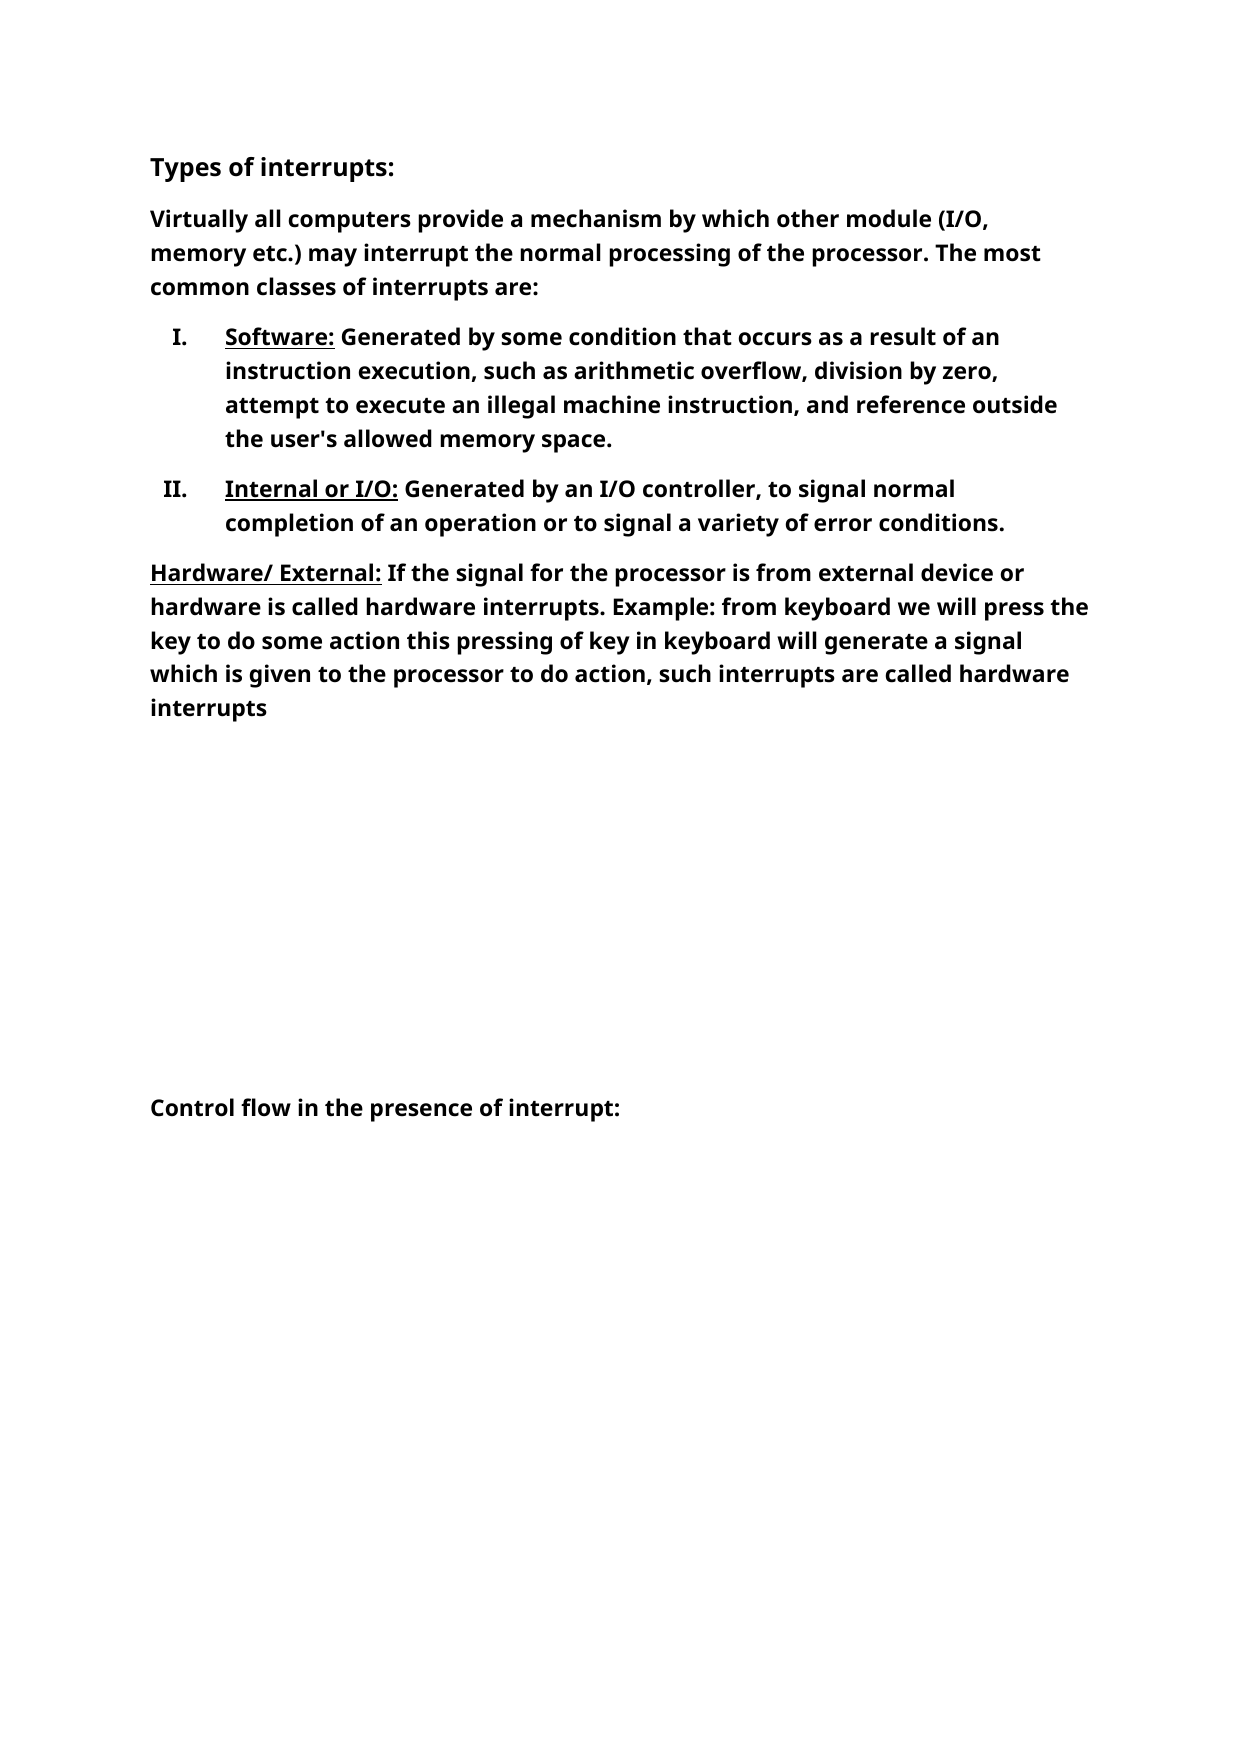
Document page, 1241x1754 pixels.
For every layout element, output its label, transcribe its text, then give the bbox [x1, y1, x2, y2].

text Virtually all computers provide a mechanism by which other module (I/O, memory etc.) may interrupt the normal processing of the processor. The most common classes of interrupts are: [150, 203, 1090, 302]
text Types of interrupts: [150, 150, 1090, 184]
list Internal or I/O: Generated by an I/O controller, to signal normal completion of an operation or to signal a variety of error conditions. [187, 473, 1090, 538]
list Software: Generated by some condition that occurs as a result of an instruction execution, such as arithmetic overflow, division by zero, attempt to execute an illegal machine instruction, and reference outside the user's allowed memory space. [187, 321, 1090, 454]
text Hardware/ External: If the signal for the processor is from external device or hardware is called hardware interrupts. Example: from keyboard we will press the key to do some action this pressing of key in keyboard will generate a signal which is given to the processor to do action, such interrupts are called hardware interrupts [150, 557, 1090, 723]
text Control flow in the presence of interrupt: [150, 1092, 1090, 1123]
